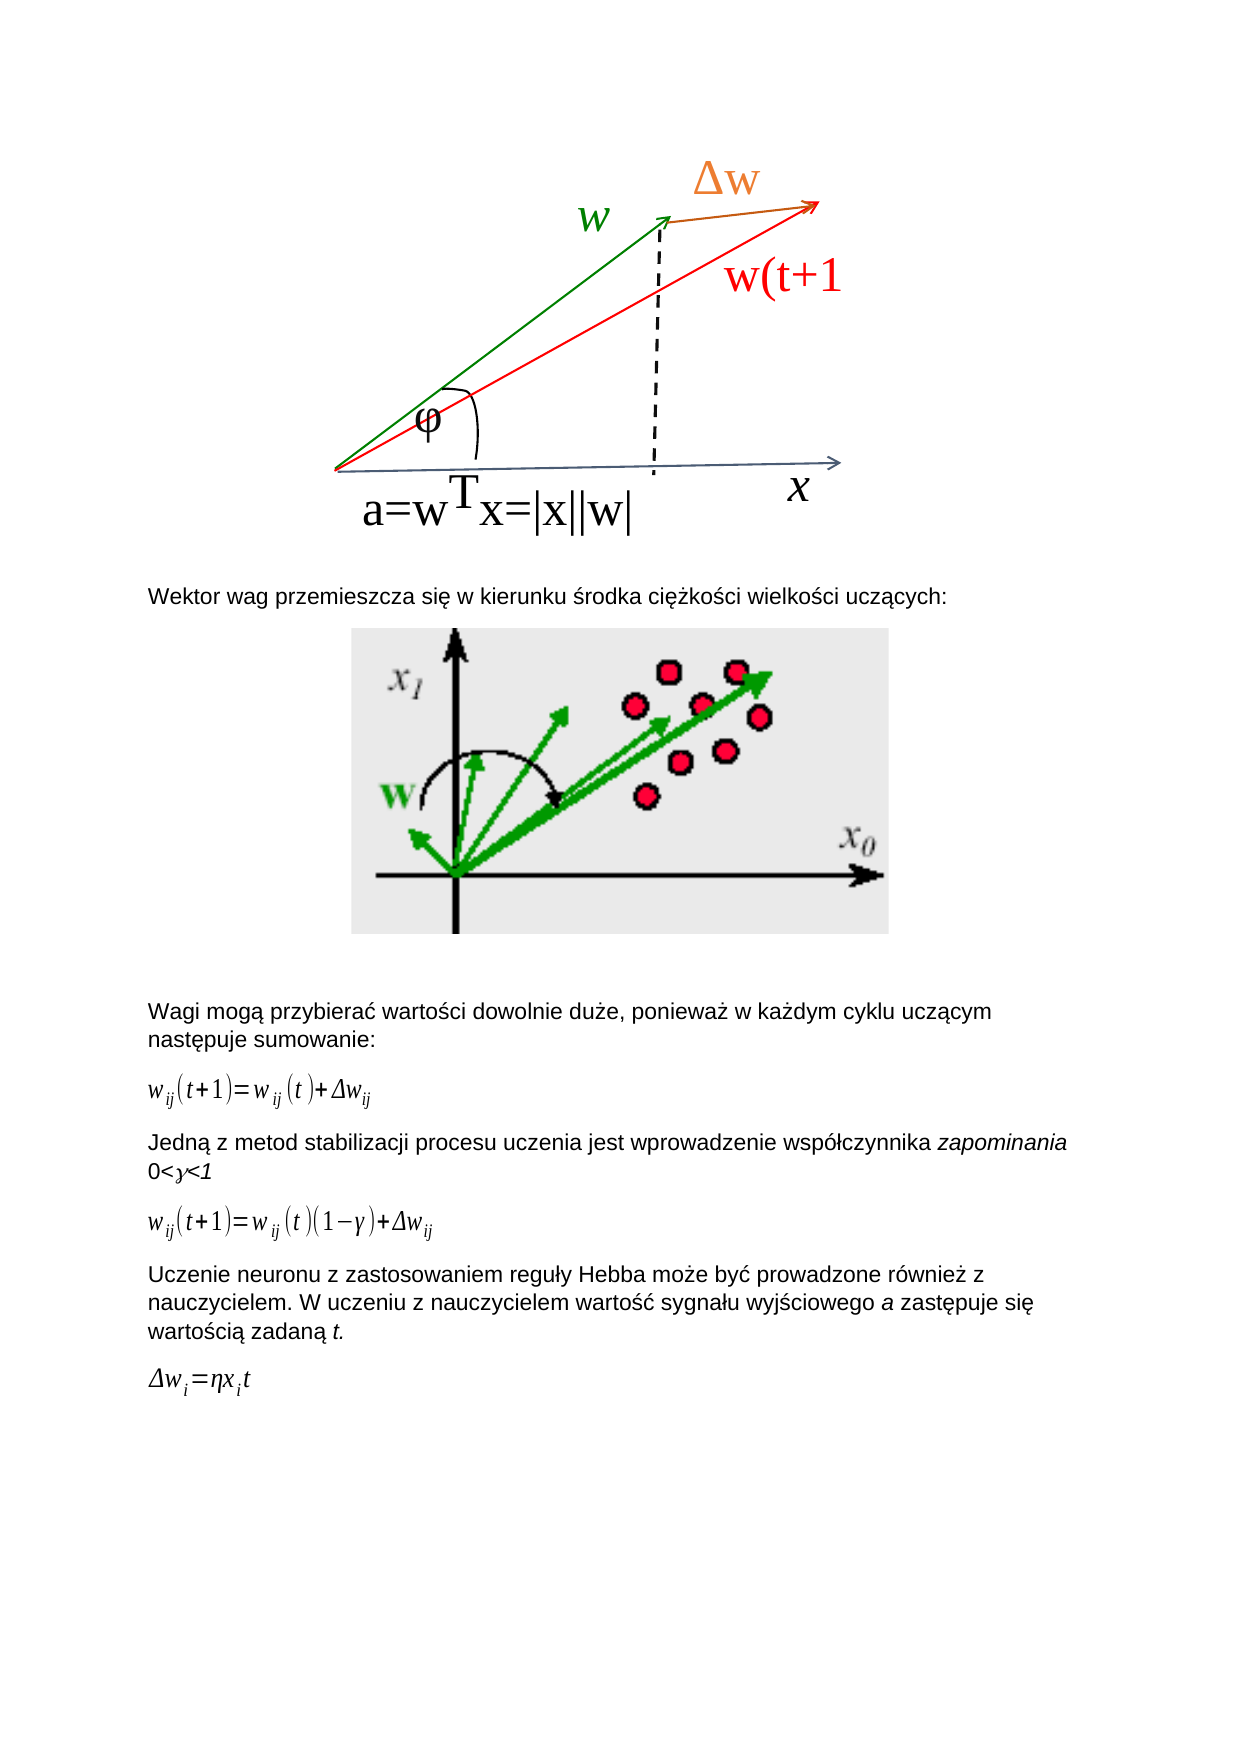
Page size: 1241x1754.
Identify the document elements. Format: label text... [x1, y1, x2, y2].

text Uczenie neuronu z zastosowaniem reguły Hebba może być prowadzone również z nauczycielem. W uczeniu z nauczycielem wartość sygnału wyjściowego a zastępuje się wartością zadaną t. [148, 1261, 1093, 1344]
text Jedną z metod stabilizacji procesu uczenia jest wprowadzenie współczynnika zapominania 0<<1 [148, 1129, 1093, 1184]
picture [351, 628, 889, 934]
text Wektor wag przemieszcza się w kierunku środka ciężkości wielkości uczących: [148, 583, 1093, 609]
text Wagi mogą przybierać wartości dowolnie duże, ponieważ w każdym cyklu uczącym następuje sumowanie: [148, 998, 1093, 1053]
